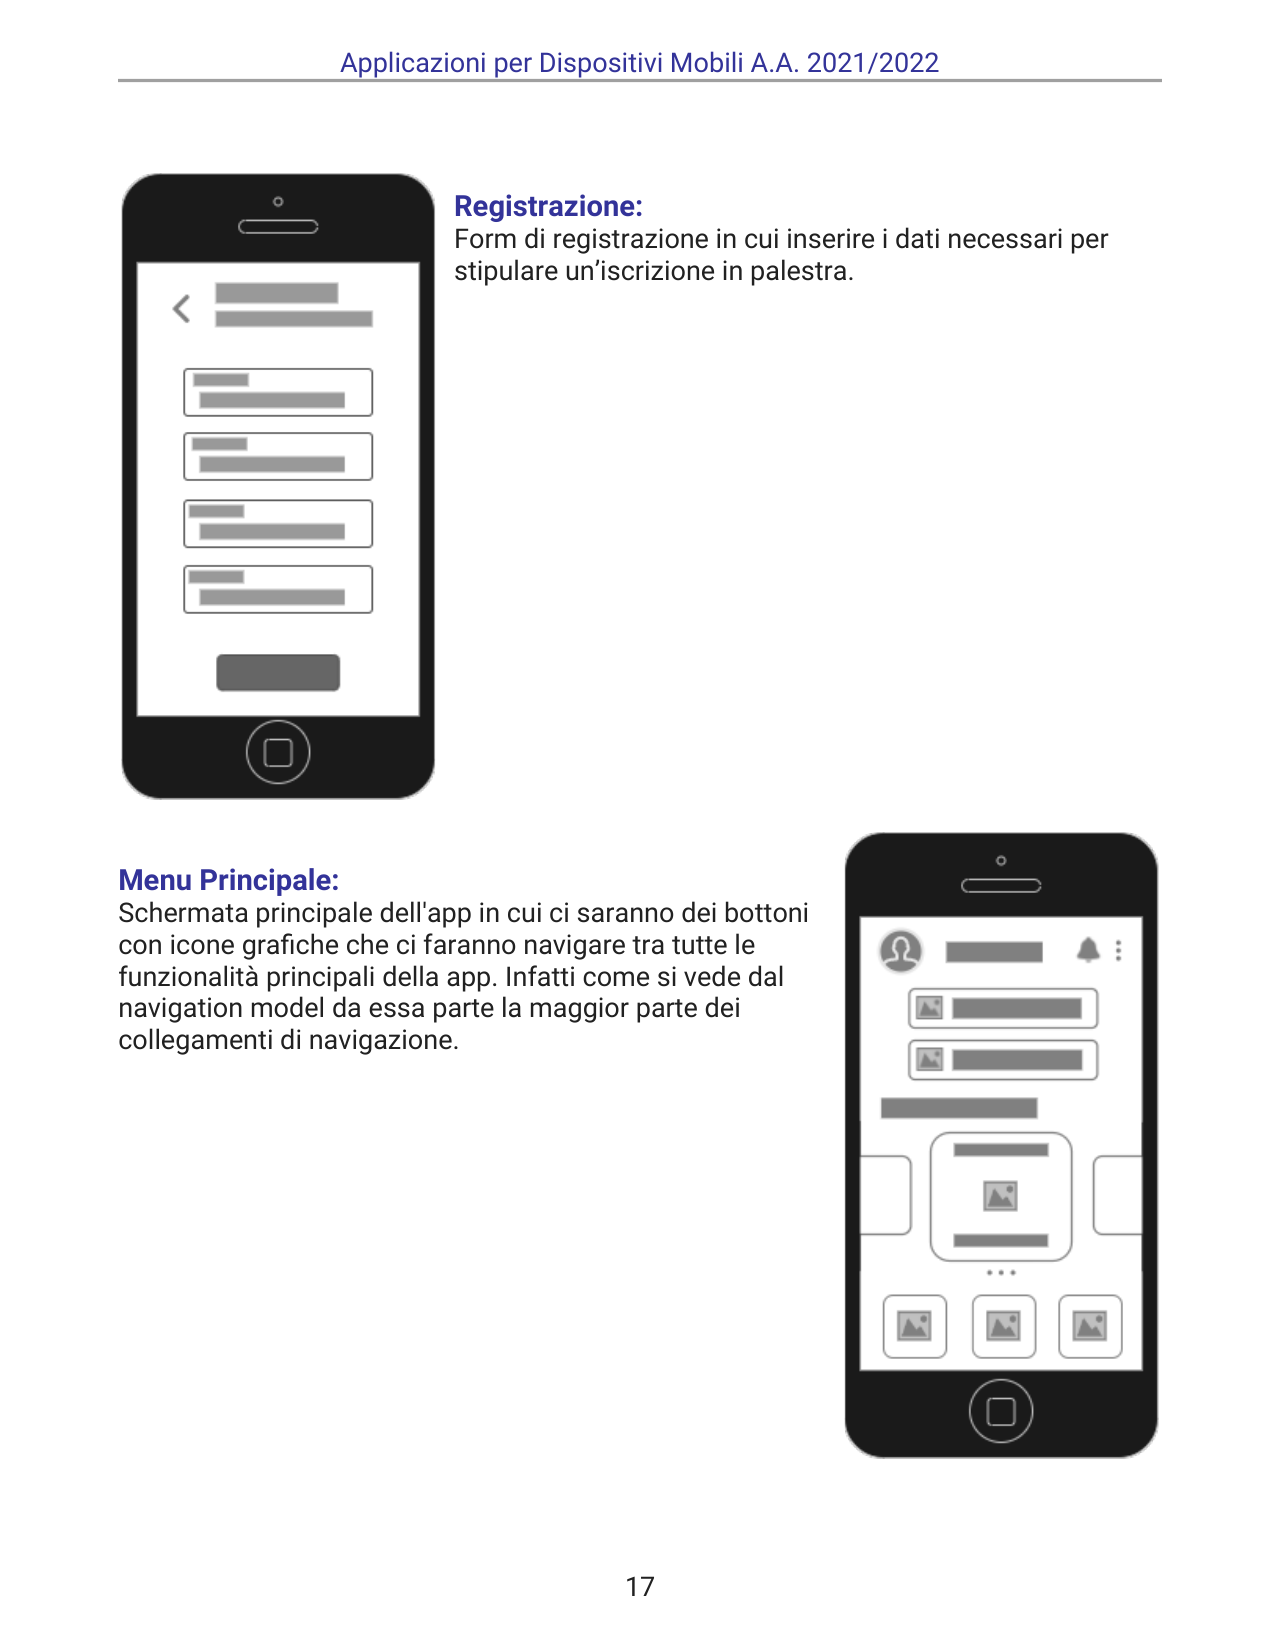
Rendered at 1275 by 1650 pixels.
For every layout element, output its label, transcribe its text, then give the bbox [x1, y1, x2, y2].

picture [844, 832, 1159, 1459]
picture [121, 173, 436, 800]
text Schermata principale dell'app in cui ci saranno dei bottoni con icone grafiche che ci faranno navigare tra tutte le funzionalità principali della app. Infatti come si vede dal navigation model da essa parte la maggior parte dei collegamenti di navigazione. [118, 897, 844, 1056]
subtitle Registrazione: [436, 189, 1162, 223]
text Form di registrazione in cui inserire i dati necessari per stipulare un’iscrizione in palestra. [436, 223, 1162, 287]
subtitle Menu Principale: [118, 863, 844, 897]
